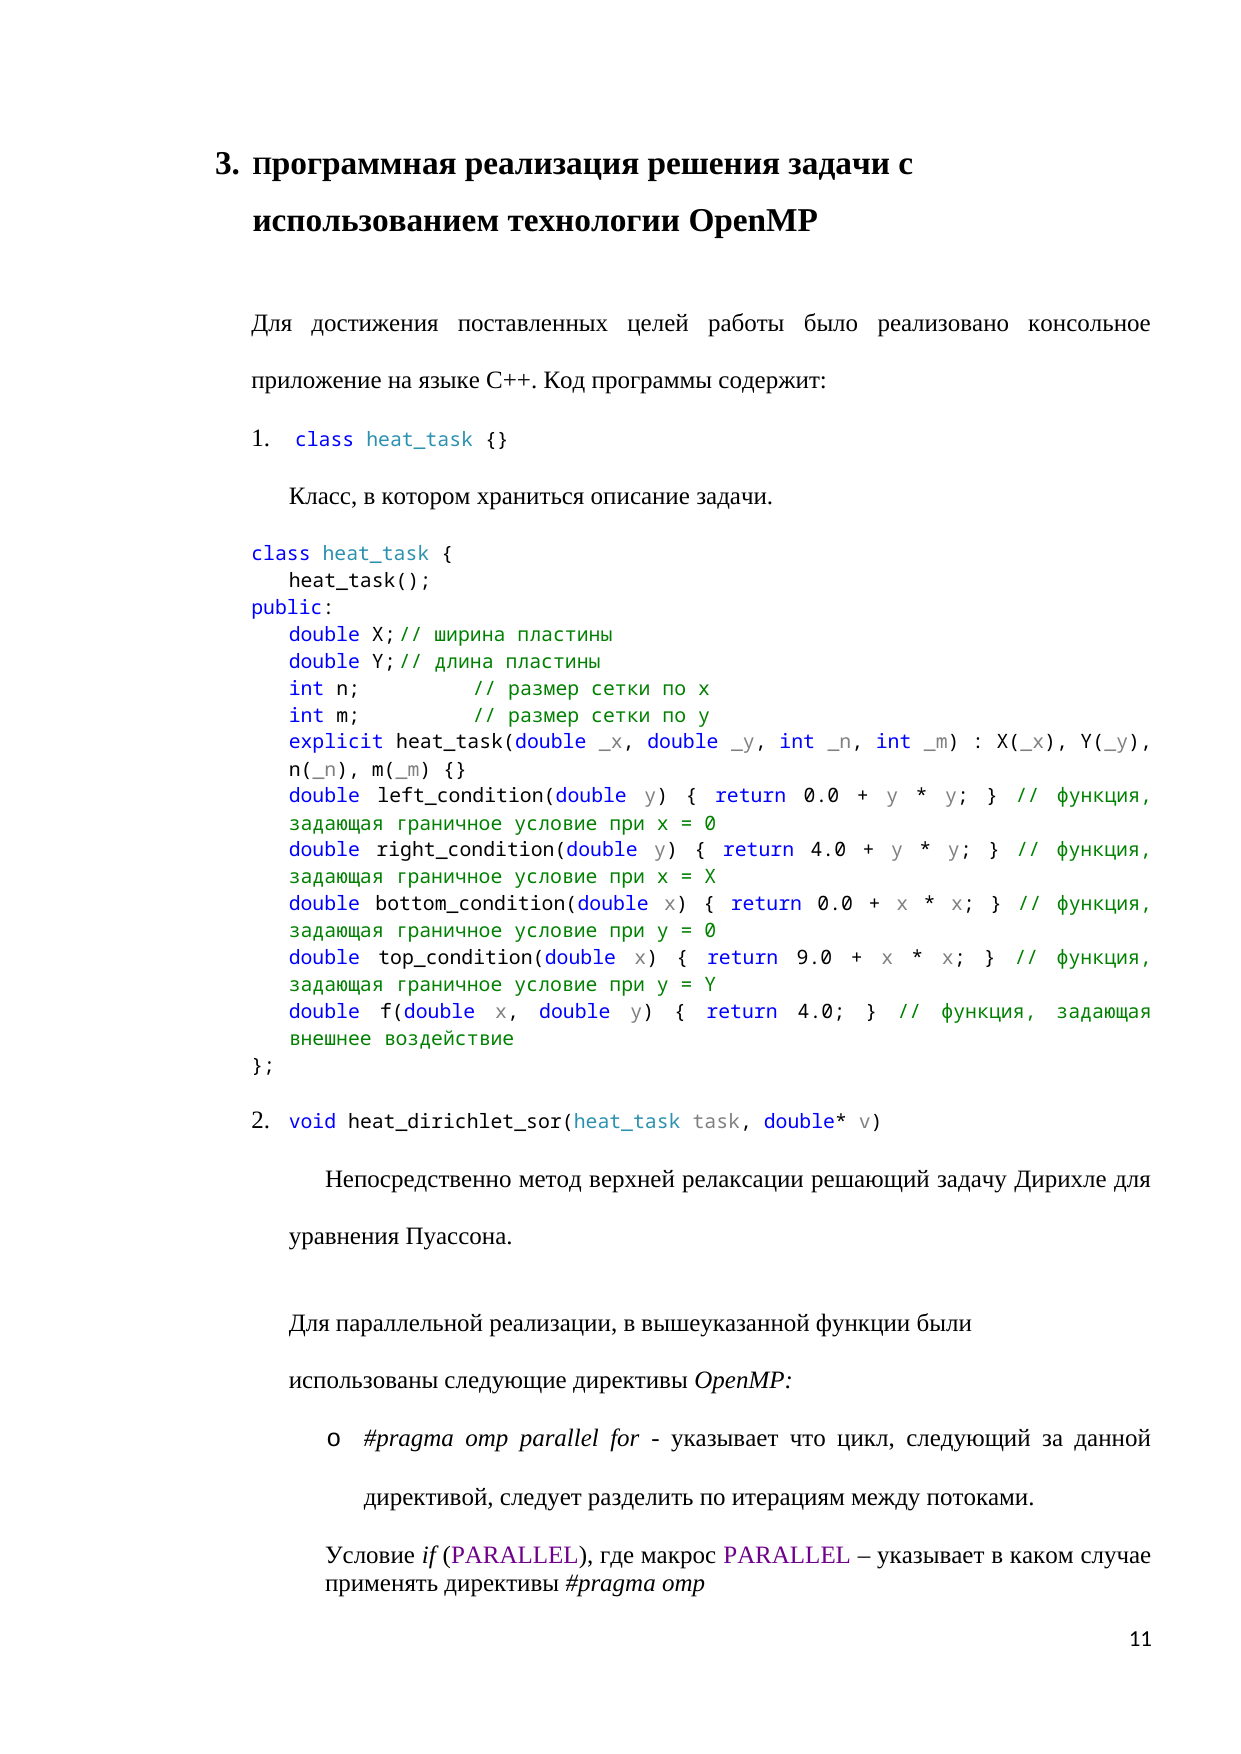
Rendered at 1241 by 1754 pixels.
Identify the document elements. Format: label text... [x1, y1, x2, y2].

text double right_condition(double y) { return 4.0 + y * y; } // функция, задающая граничное условие при x = X [288, 836, 1152, 890]
text public: [177, 593, 1152, 620]
text Для параллельной реализации, в вышеуказанной функции были [288, 1308, 1152, 1336]
text double Y; // длина пластины [288, 647, 1152, 674]
text double left_condition(double y) { return 0.0 + y * y; } // функция, задающая граничное условие при x = 0 [288, 782, 1152, 836]
text class heat_task { [177, 539, 1152, 566]
text использованы следующие директивы OpenMP: [251, 1365, 1152, 1394]
text double X; // ширина пластины [288, 620, 1152, 647]
text int m; // размер сетки по y [288, 701, 1152, 728]
text double top_condition(double x) { return 9.0 + x * x; } // функция, задающая граничное условие при y = Y [288, 944, 1152, 998]
text }; [177, 1052, 1152, 1078]
title Программная реализация решения задачи с использованием технологии OpenMP [215, 143, 1152, 239]
text Класс, в котором храниться описание задачи. [288, 481, 1152, 510]
text int n; // размер сетки по x [288, 674, 1152, 701]
list class heat_task {} [251, 423, 1152, 452]
text explicit heat_task(double _x, double _y, int _n, int _m) : X(_x), Y(_y), n(_n), m(_m) {} [288, 728, 1152, 782]
list void heat_dirichlet_sor(heat_task task, double* v) [251, 1106, 1152, 1135]
text Непосредственно метод верхней релаксации решающий задачу Дирихле для уравнения Пуассона. [288, 1164, 1152, 1250]
list #pragma omp parallel for - указывает что цикл, следующий за данной директивой, следует разделить по итерациям между потоками. [326, 1423, 1152, 1511]
text Условие if (PARALLEL), где макрос PARALLEL – указывает в каком случае применять директивы #pragma omp [325, 1540, 1152, 1597]
text double f(double x, double y) { return 4.0; } // функция, задающая внешнее воздействие [288, 998, 1152, 1052]
text double bottom_condition(double x) { return 0.0 + x * x; } // функция, задающая граничное условие при y = 0 [288, 890, 1152, 944]
text Для достижения поставленных целей работы было реализовано консольное приложение на языке С++. Код программы содержит: [251, 308, 1152, 394]
text heat_task(); [288, 566, 1152, 593]
